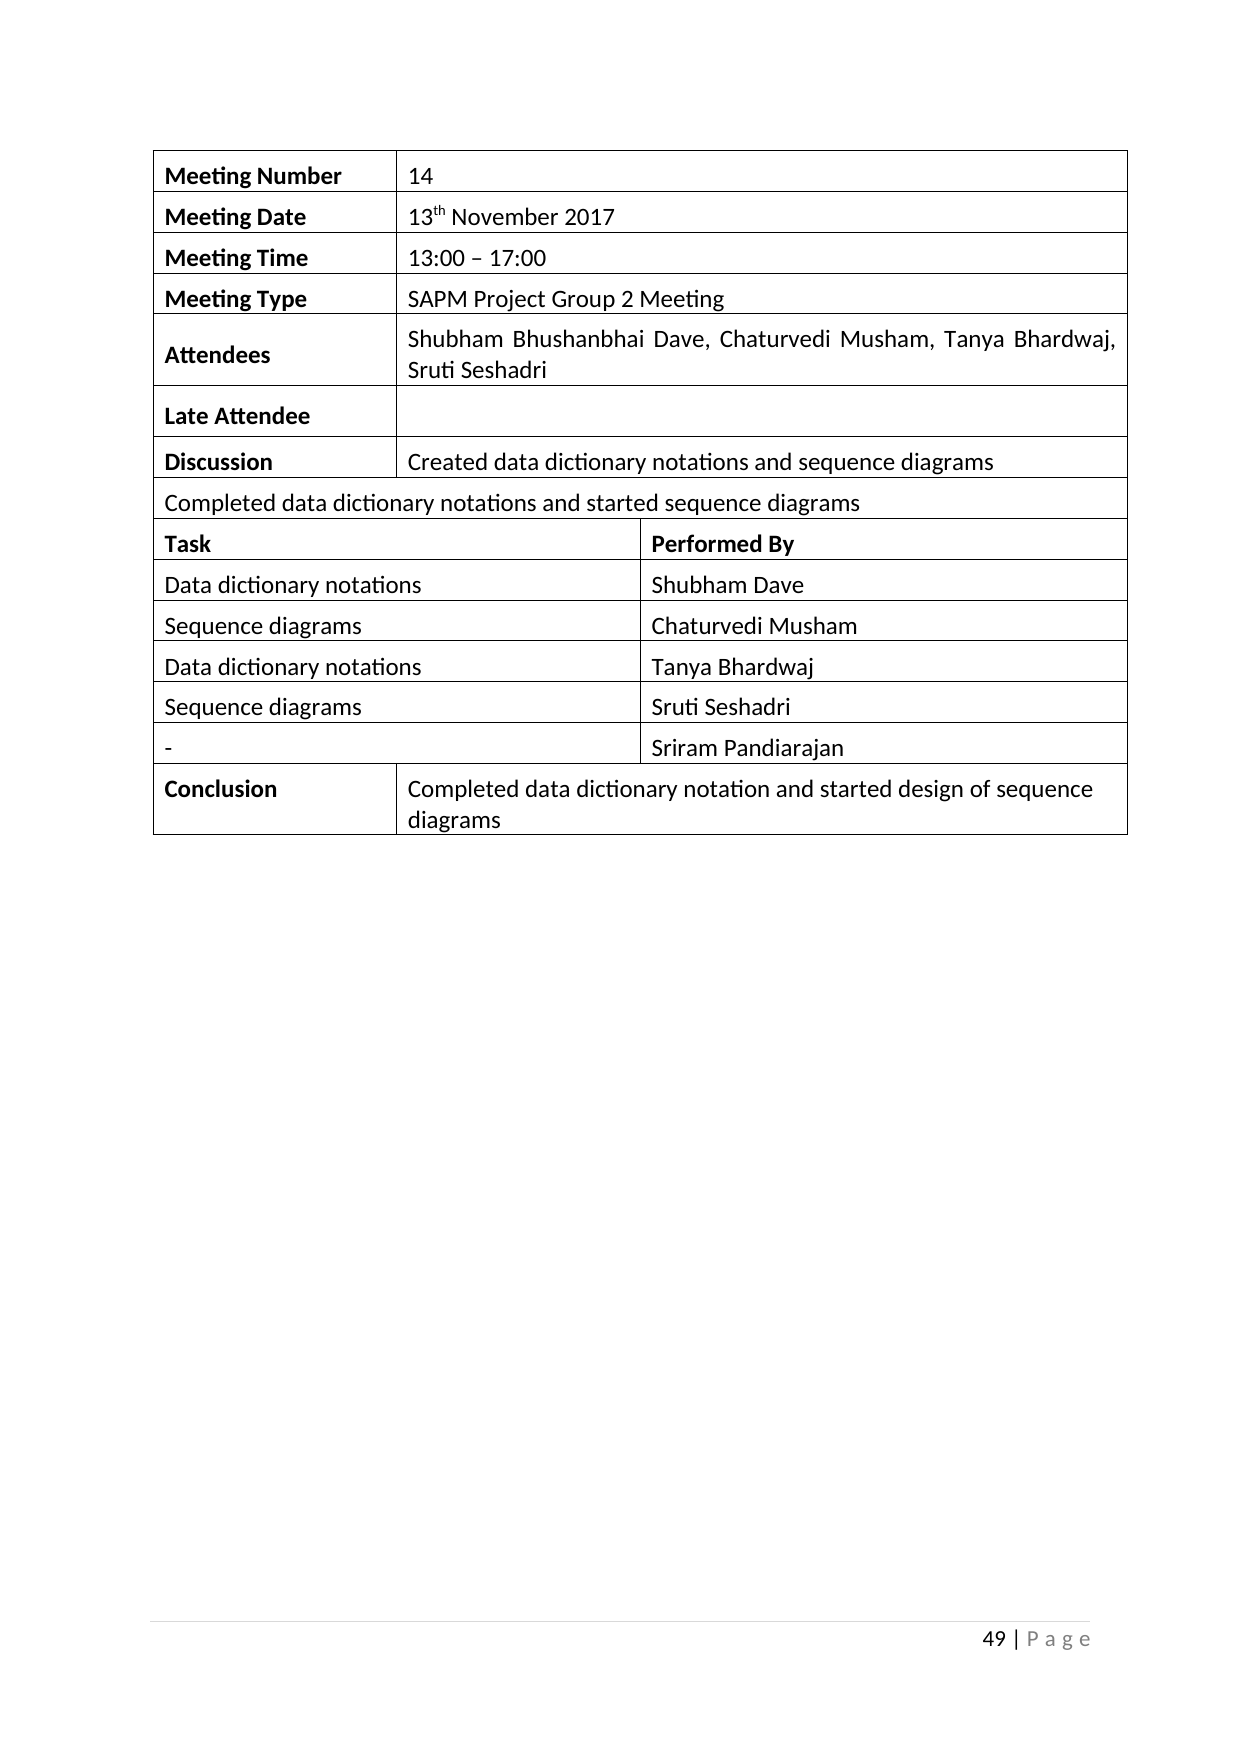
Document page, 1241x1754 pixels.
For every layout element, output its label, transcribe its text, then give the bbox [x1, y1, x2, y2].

table_cell Sriram Pandiarajan [641, 723, 1127, 763]
table_cell Meeting Time [154, 233, 396, 272]
table_cell SAPM Project Group 2 Meeting [397, 274, 1127, 313]
table_cell Completed data dictionary notations and started sequence diagrams [154, 478, 1127, 518]
table_cell Shubham Bhushanbhai Dave, Chaturvedi Musham, Tanya Bhardwaj, Sruti Seshadri [397, 314, 1127, 385]
table_header Meeting Number [154, 151, 396, 191]
table_cell 13:00 – 17:00 [397, 233, 1127, 272]
table_cell Task [154, 519, 640, 559]
table_cell Discussion [154, 437, 396, 477]
table_cell - [154, 723, 640, 763]
table_cell Data dictionary notations [154, 641, 640, 681]
table_cell [397, 386, 1127, 436]
table_cell Sruti Seshadri [641, 682, 1127, 722]
table_cell Meeting Date [154, 192, 396, 232]
table_cell Performed By [641, 519, 1127, 559]
table_header 14 [397, 151, 1127, 191]
table_cell Conclusion [154, 764, 396, 834]
table_cell Chaturvedi Musham [641, 601, 1127, 640]
table_cell Tanya Bhardwaj [641, 641, 1127, 681]
table_cell Data dictionary notations [154, 560, 640, 599]
table_cell Shubham Dave [641, 560, 1127, 599]
table_cell Late Attendee [154, 386, 396, 436]
table_cell Attendees [154, 314, 396, 385]
table_cell 13th November 2017 [397, 192, 1127, 232]
table_cell Sequence diagrams [154, 682, 640, 722]
table_cell Sequence diagrams [154, 601, 640, 640]
table_cell Completed data dictionary notation and started design of sequence diagrams [397, 764, 1127, 834]
table_cell Created data dictionary notations and sequence diagrams [397, 437, 1127, 477]
table_cell Meeting Type [154, 274, 396, 313]
